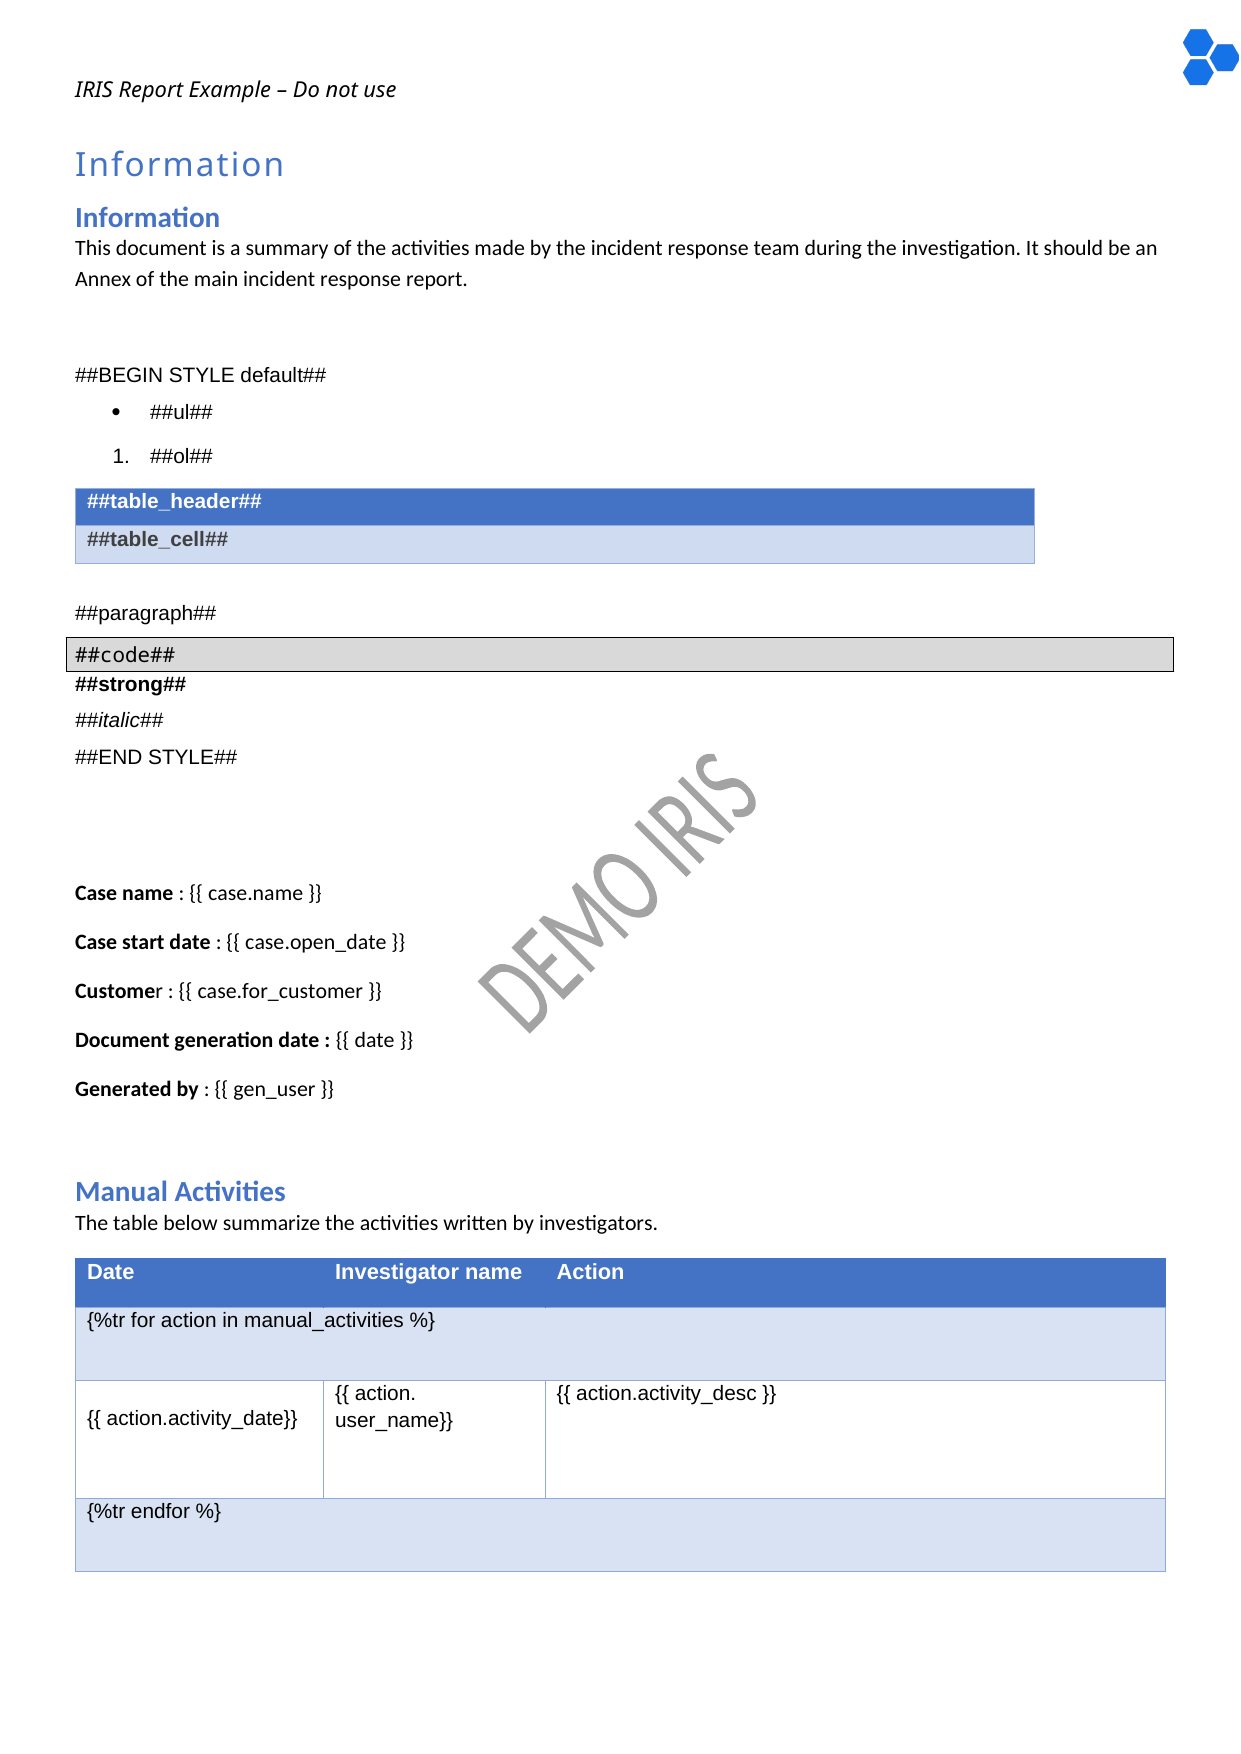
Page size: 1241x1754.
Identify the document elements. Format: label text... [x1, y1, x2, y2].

text Case name : {{ case.name }} [75, 879, 1165, 906]
list ##ol## [112, 444, 1165, 468]
subtitle Information [75, 199, 1165, 234]
text Case start date : {{ case.open_date }} [75, 928, 1165, 955]
table_cell {{ action.activity_date}} [76, 1381, 323, 1497]
text The table below summarize the activities written by investigators. [75, 1209, 1165, 1236]
list ##ul## [112, 399, 1165, 423]
text Generated by : {{ gen_user }} [75, 1075, 1165, 1102]
table_cell {{ action. user_name}} [324, 1381, 545, 1497]
text ##strong## [75, 672, 1165, 696]
table_header ##table_header## [76, 489, 1034, 525]
table_cell {{ action.activity_desc }} [546, 1381, 1165, 1497]
table_header Investigator name [324, 1259, 545, 1307]
text ##END STYLE## [75, 744, 1165, 768]
table_header Date [76, 1259, 323, 1307]
table_cell ##table_cell## [76, 526, 1034, 563]
table_cell {%tr endfor %} [76, 1499, 1165, 1571]
table_cell {%tr for action in manual_activities %} [76, 1308, 1165, 1380]
subtitle Information [75, 141, 1165, 186]
text ##italic## [75, 708, 1165, 732]
text ##paragraph## [75, 600, 1165, 624]
text ##BEGIN STYLE default## [75, 363, 1165, 387]
text This document is a summary of the activities made by the incident response team during the investigation. It should be an Annex of the main incident response report. [75, 234, 1165, 292]
text Customer : {{ case.for_customer }} [75, 977, 1165, 1004]
subtitle Manual Activities [75, 1173, 1165, 1209]
picture [1182, 28, 1239, 86]
text Document generation date : {{ date }} [75, 1026, 1165, 1053]
table_header Action [546, 1259, 1165, 1307]
text ##code## [67, 638, 1173, 671]
